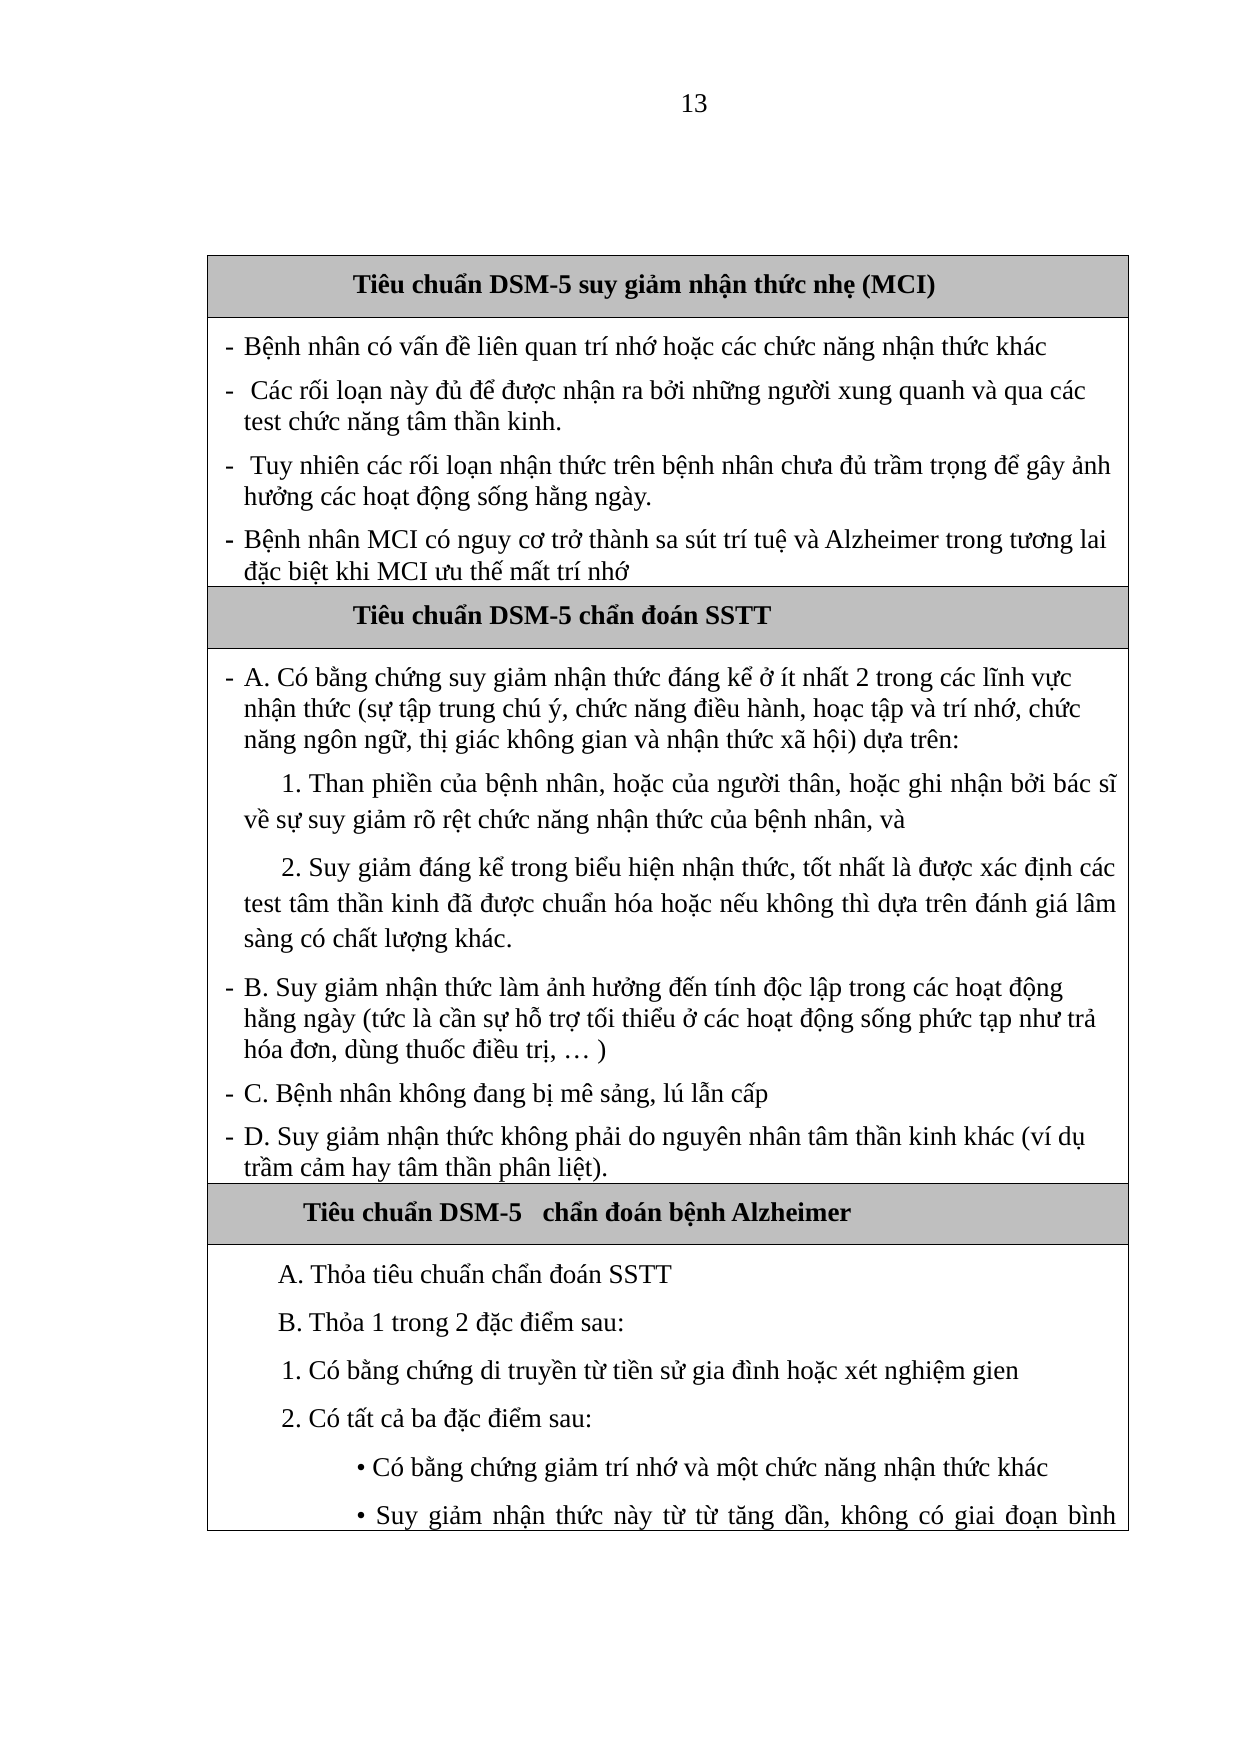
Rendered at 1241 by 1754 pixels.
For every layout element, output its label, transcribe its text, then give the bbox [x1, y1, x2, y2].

table_cell A. Có bằng chứng suy giảm nhận thức đáng kể ở ít nhất 2 trong các lĩnh vực nhận thức (sự tập trung chú ý, chức năng điều hành, hoạc tập và trí nhớ, chức năng ngôn ngữ, thị giác không gian và nhận thức xã hội) dựa trên: 1. Than phiền của bệnh nhân, hoặc của người thân, hoặc ghi nhận bởi bác sĩ về sự suy giảm rõ rệt chức năng nhận thức của bệnh nhân, và 2. Suy giảm đáng kể trong biểu hiện nhận thức, tốt nhất là được xác định các test tâm thần kinh đã được chuẩn hóa hoặc nếu không thì dựa trên đánh giá lâm sàng có chất lượng khác. B. Suy giảm nhận thức làm ảnh hưởng đến tính độc lập trong các hoạt động hằng ngày (tức là cần sự hỗ trợ tối thiểu ở các hoạt động sống phức tạp như trả hóa đơn, dùng thuốc điều trị, … ) C. Bệnh nhân không đang bị mê sảng, lú lẫn cấp D. Suy giảm nhận thức không phải do nguyên nhân tâm thần kinh khác (ví dụ trầm cảm hay tâm thần phân liệt). [208, 649, 1128, 1183]
table_cell Tiêu chuẩn DSM-5 chẩn đoán SSTT [208, 587, 1128, 648]
table_header Tiêu chuẩn DSM-5 suy giảm nhận thức nhẹ (MCI) [208, 256, 1128, 317]
table_cell Bệnh nhân có vấn đề liên quan trí nhớ hoặc các chức năng nhận thức khác Các rối loạn này đủ để được nhận ra bởi những người xung quanh và qua các test chức năng tâm thần kinh. Tuy nhiên các rối loạn nhận thức trên bệnh nhân chưa đủ trầm trọng để gây ảnh hưởng các hoạt động sống hằng ngày. Bệnh nhân MCI có nguy cơ trở thành sa sút trí tuệ và Alzheimer trong tương lai đặc biệt khi MCI ưu thế mất trí nhớ [208, 318, 1128, 586]
table_cell Tiêu chuẩn DSM-5 chẩn đoán bệnh Alzheimer [208, 1184, 1128, 1244]
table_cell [208, 1245, 1128, 1530]
